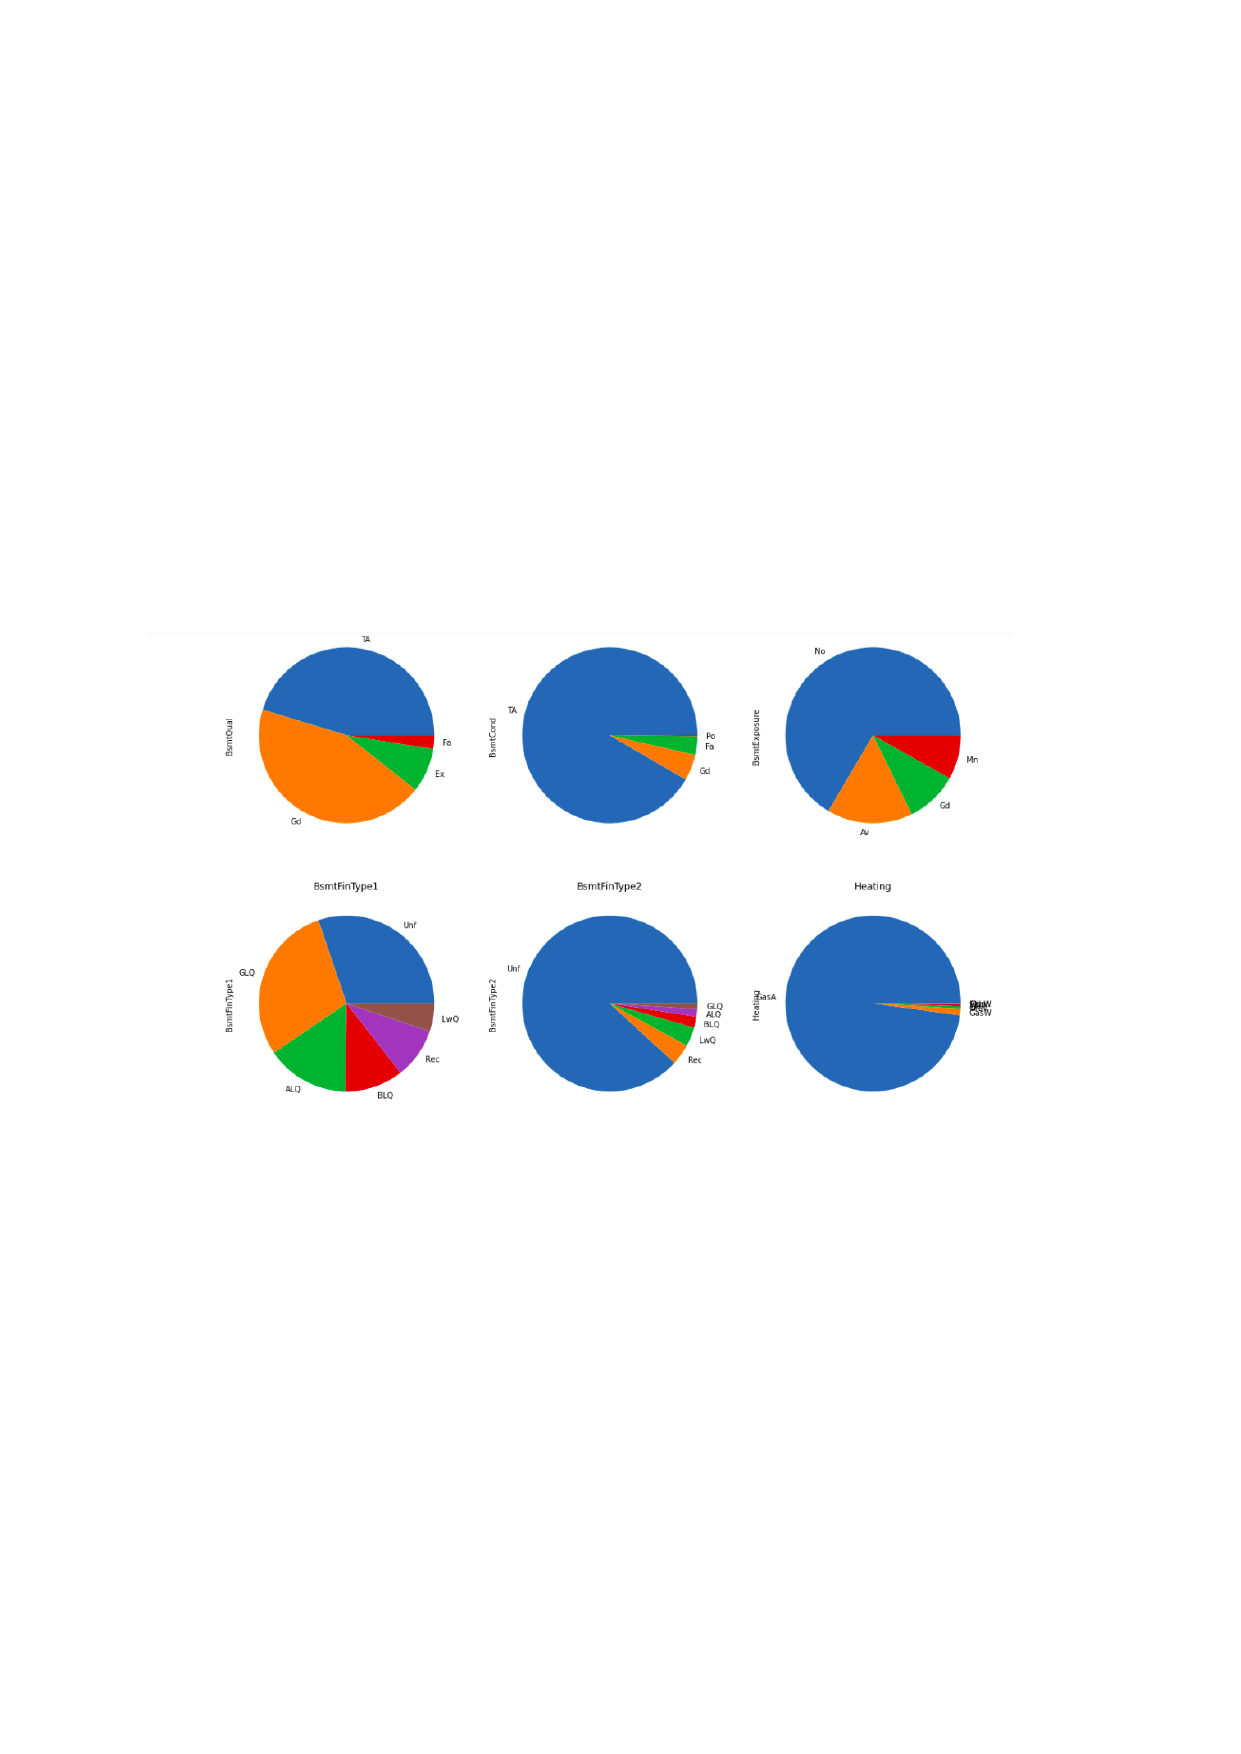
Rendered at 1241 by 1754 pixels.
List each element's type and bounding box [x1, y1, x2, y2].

picture [146, 632, 1014, 1114]
